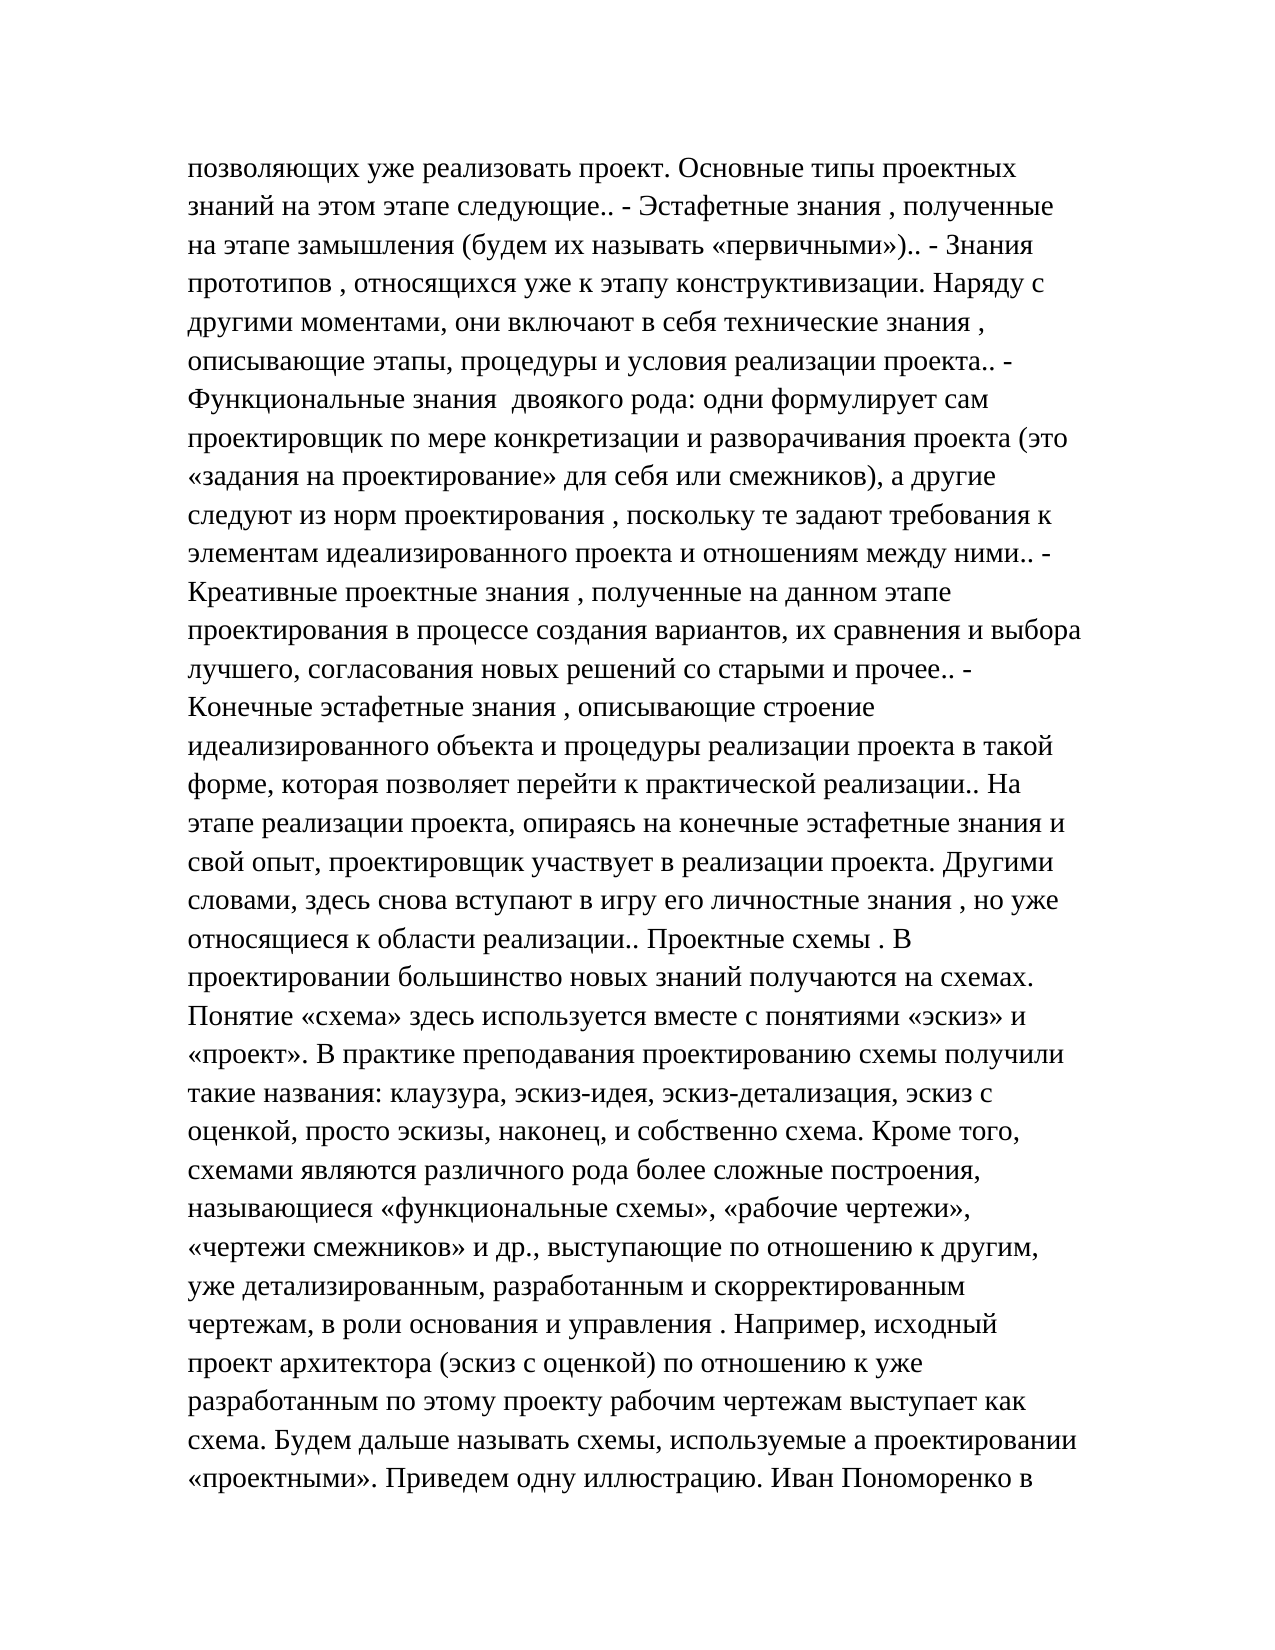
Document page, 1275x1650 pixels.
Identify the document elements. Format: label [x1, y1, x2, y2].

text [187, 150, 1087, 1494]
